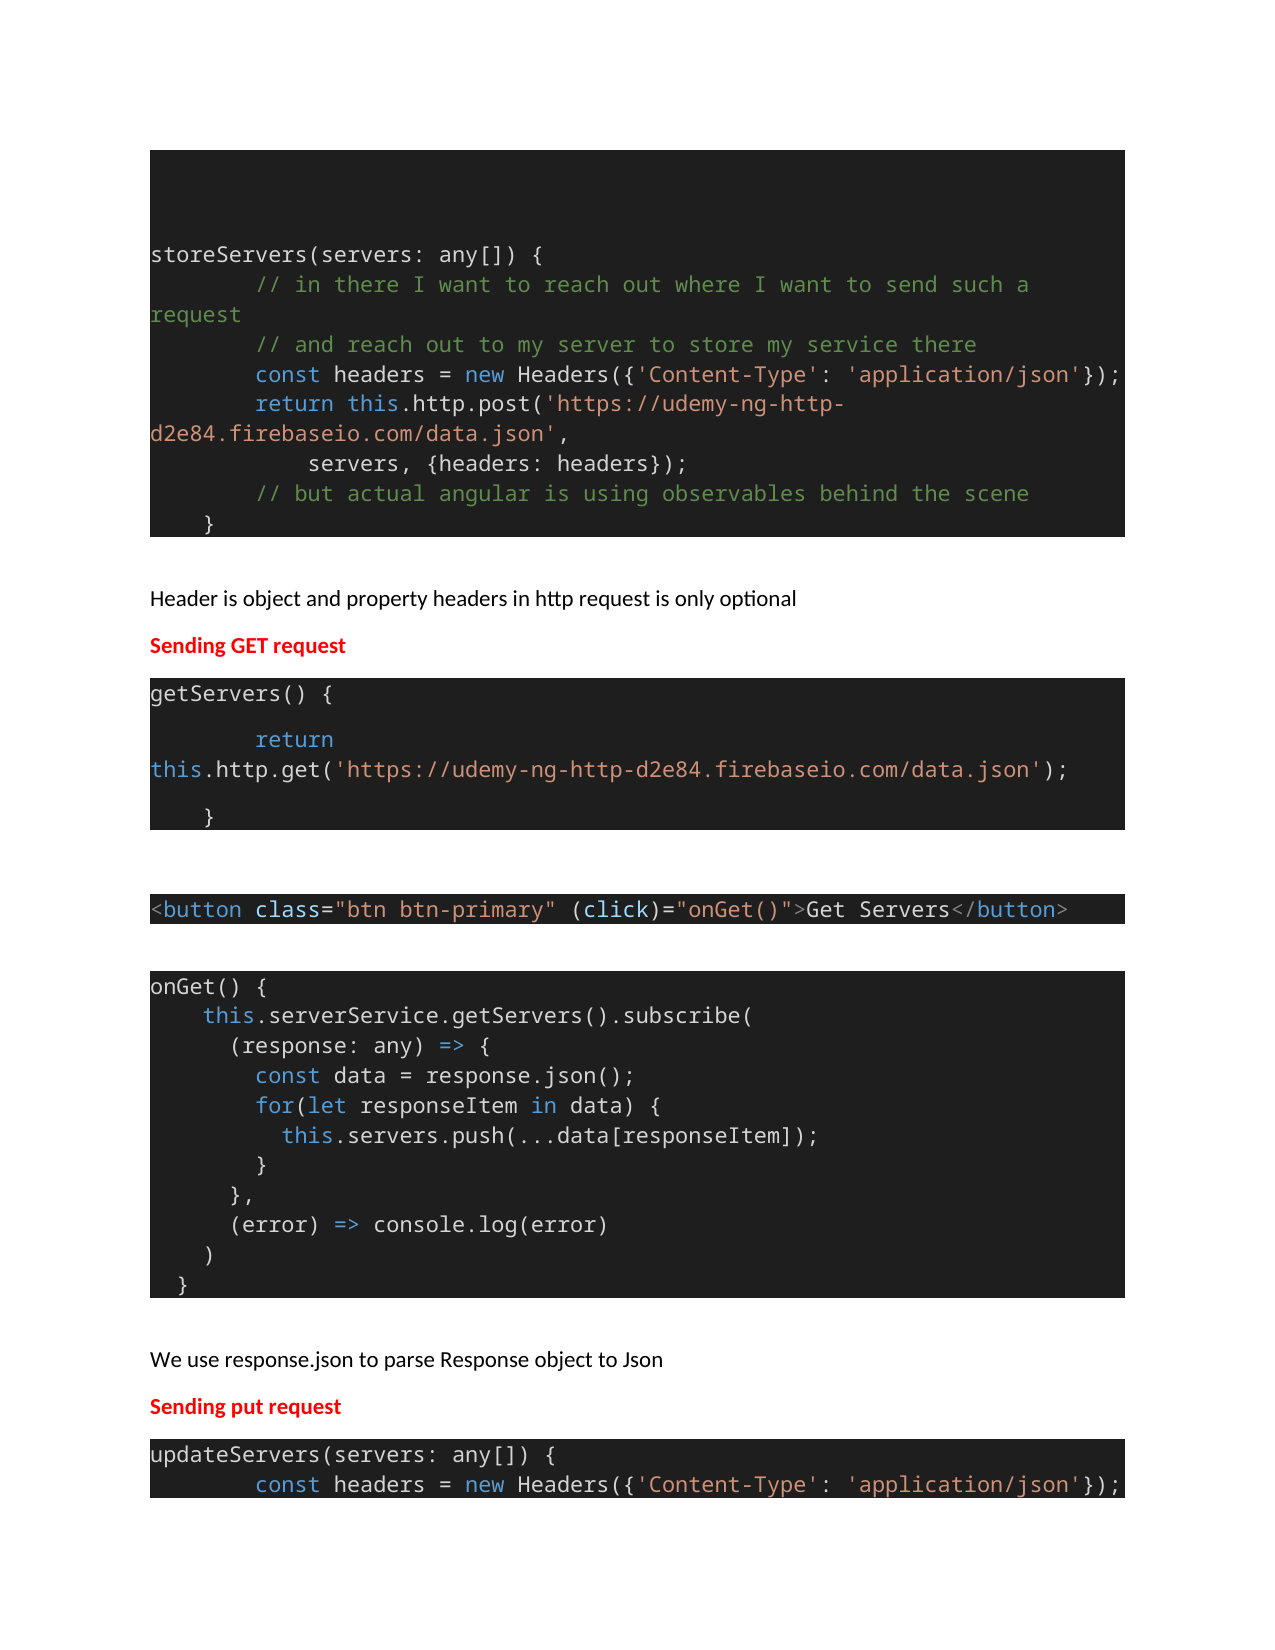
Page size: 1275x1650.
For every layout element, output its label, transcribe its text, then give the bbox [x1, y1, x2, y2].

text this.servers.push(...data[responseItem]); [150, 1119, 1125, 1149]
text updateServers(servers: any[]) { [150, 1439, 1125, 1469]
text for(let responseItem in data) { [150, 1090, 1125, 1119]
text (response: any) => { [150, 1030, 1125, 1060]
text } [150, 1149, 1125, 1179]
text We use response.json to parse Response object to Json [150, 1345, 1125, 1373]
text Sending GET request [150, 631, 1125, 659]
text return this.http.post('https://udemy-ng-http-d2e84.firebaseio.com/data.json', [150, 388, 1125, 448]
text <button class="btn btn-primary" (click)="onGet()">Get Servers</button> [150, 894, 1125, 924]
text }, [150, 1179, 1125, 1209]
text } [150, 507, 1125, 537]
text ) [150, 1239, 1125, 1268]
text const data = response.json(); [150, 1060, 1125, 1090]
text Sending put request [150, 1392, 1125, 1420]
text onGet() { [150, 971, 1125, 1000]
text (error) => console.log(error) [150, 1209, 1125, 1239]
text // in there I want to reach out where I want to send such a request [150, 269, 1125, 329]
text // but actual angular is using observables behind the scene [150, 478, 1125, 507]
text this.serverService.getServers().subscribe( [150, 1000, 1125, 1030]
text // and reach out to my server to store my service there [150, 329, 1125, 358]
text const headers = new Headers({'Content-Type': 'application/json'}); [150, 1469, 1125, 1498]
text const headers = new Headers({'Content-Type': 'application/json'}); [150, 358, 1125, 388]
text } [150, 1268, 1125, 1298]
text } [150, 801, 1125, 830]
text return this.http.get('https://udemy-ng-http-d2e84.firebaseio.com/data.json'); [150, 724, 1125, 784]
text storeServers(servers: any[]) { [150, 239, 1125, 269]
text Header is object and property headers in http request is only optional [150, 584, 1125, 612]
text getServers() { [150, 678, 1125, 708]
text servers, {headers: headers}); [150, 448, 1125, 478]
